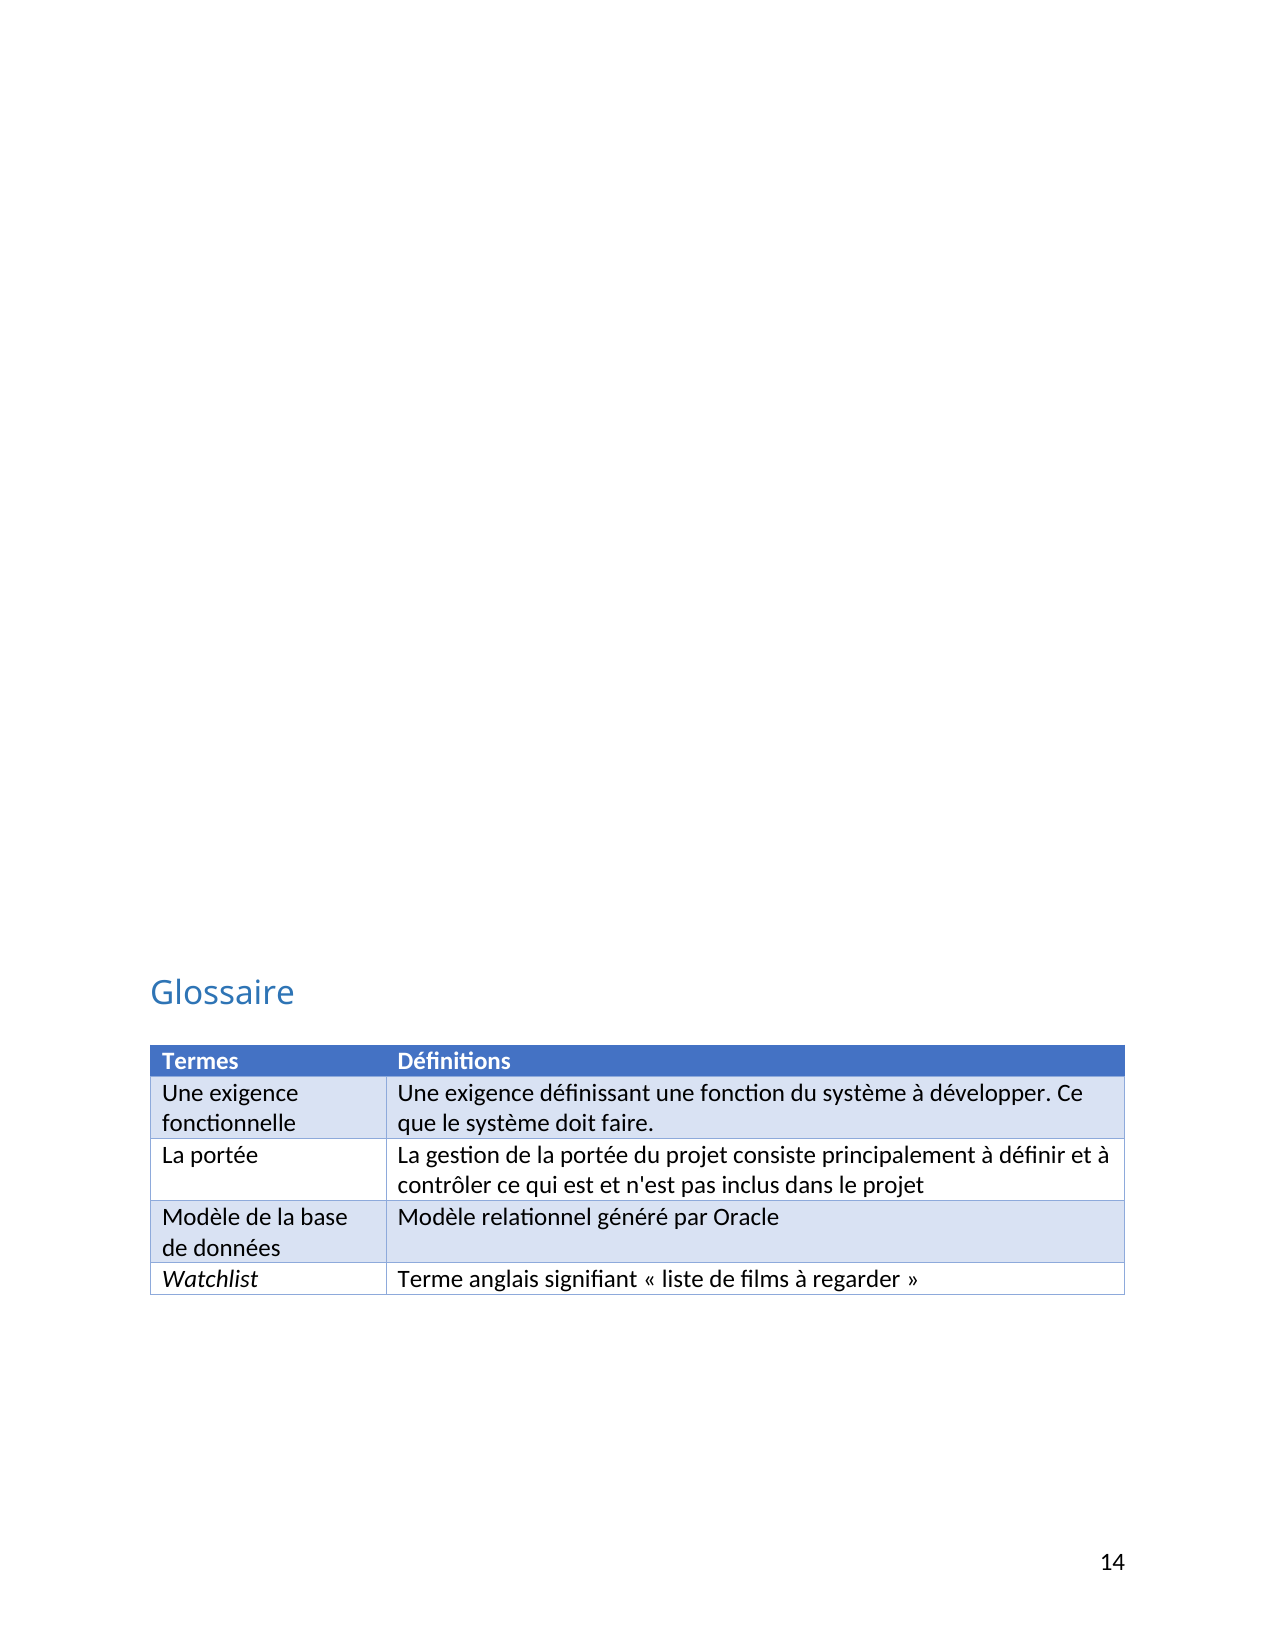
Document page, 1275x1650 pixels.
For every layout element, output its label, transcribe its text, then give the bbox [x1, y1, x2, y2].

table_cell Modèle de la base de données [151, 1201, 386, 1262]
table_cell La portée [151, 1139, 386, 1200]
table_header Termes [151, 1046, 386, 1076]
subtitle Glossaire [150, 968, 1125, 1014]
table_cell Une exigence définissant une fonction du système à développer. Ce que le système doit faire. [387, 1077, 1124, 1138]
table_cell La gestion de la portée du projet consiste principalement à définir et à contrôler ce qui est et n'est pas inclus dans le projet [387, 1139, 1124, 1200]
table_cell Watchlist [151, 1263, 386, 1294]
table_cell Terme anglais signifiant « liste de films à regarder » [387, 1263, 1124, 1294]
table_header Définitions [387, 1046, 1124, 1076]
table_cell Modèle relationnel généré par Oracle [387, 1201, 1124, 1262]
table_cell Une exigence fonctionnelle [151, 1077, 386, 1138]
